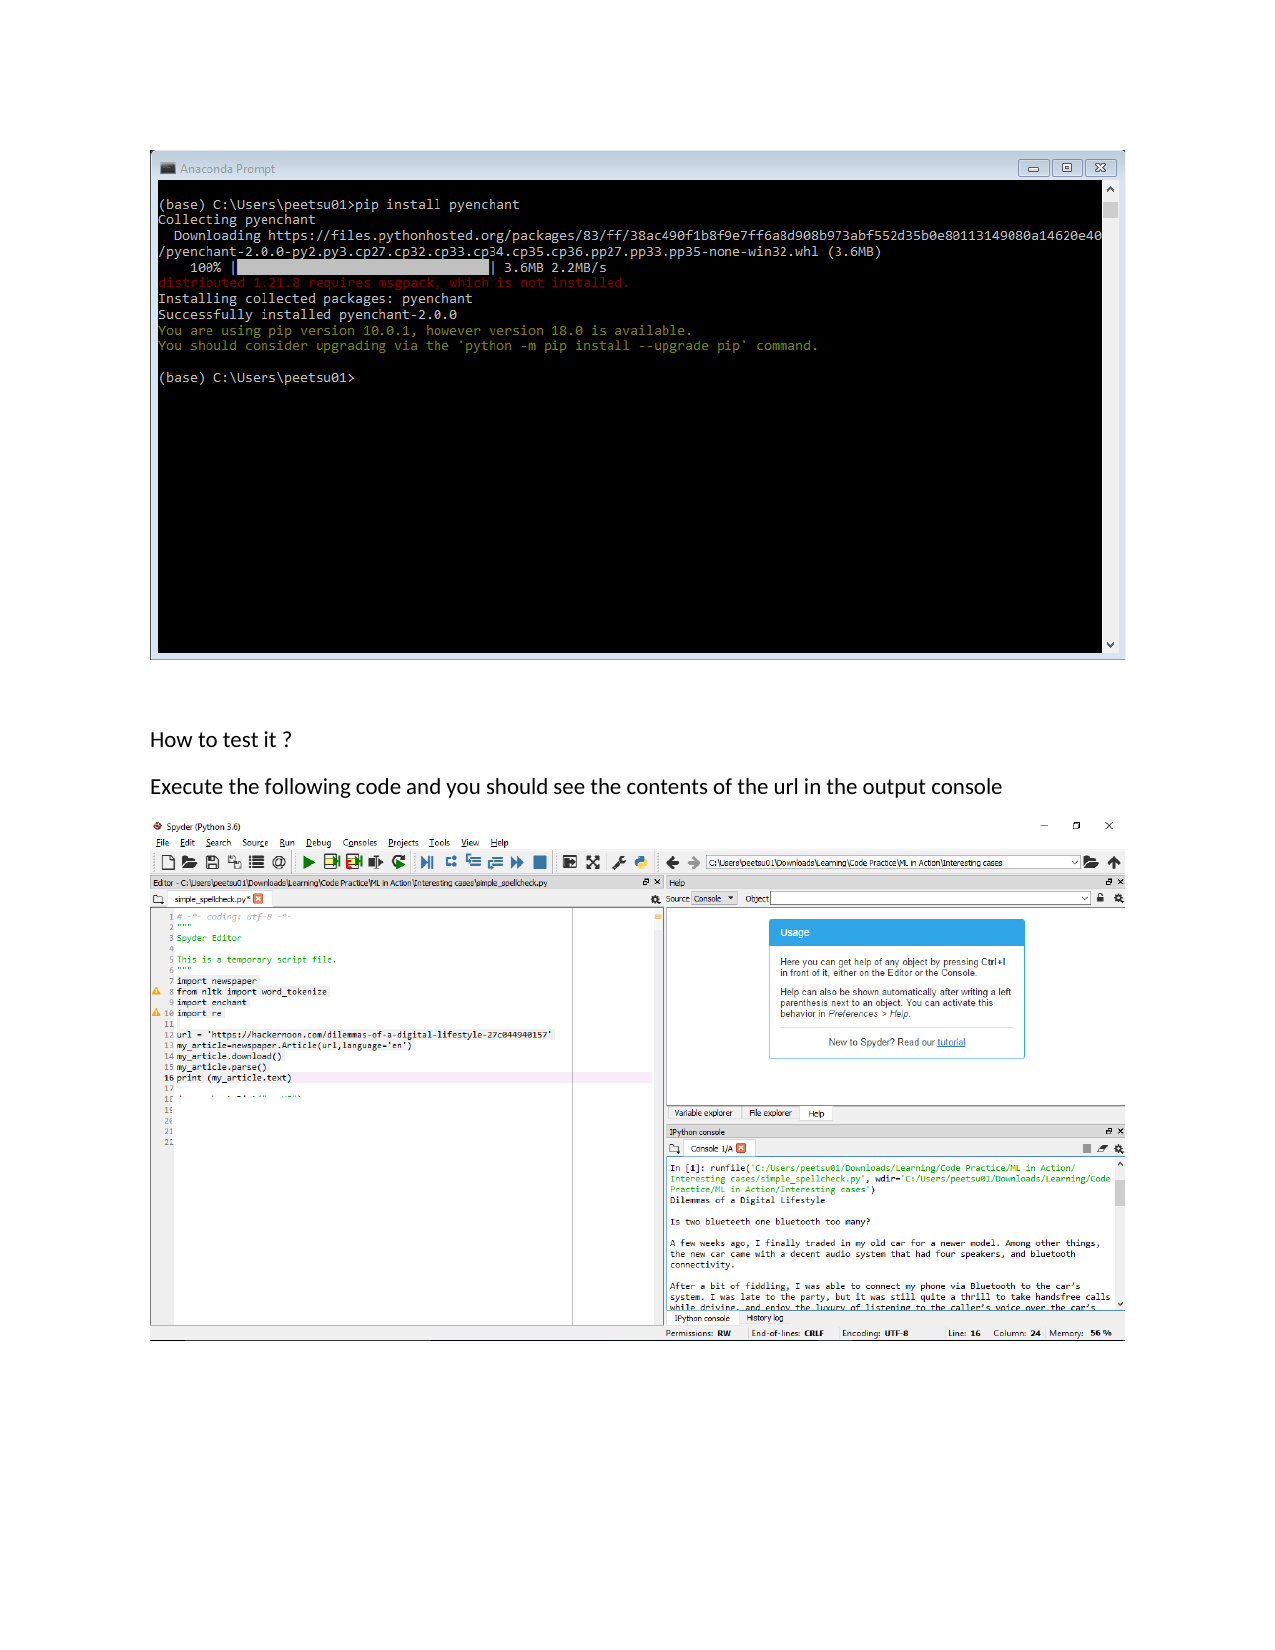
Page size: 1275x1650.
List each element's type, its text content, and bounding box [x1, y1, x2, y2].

text How to test it ? [150, 725, 1125, 753]
text Execute the following code and you should see the contents of the url in the output console [150, 772, 1125, 800]
